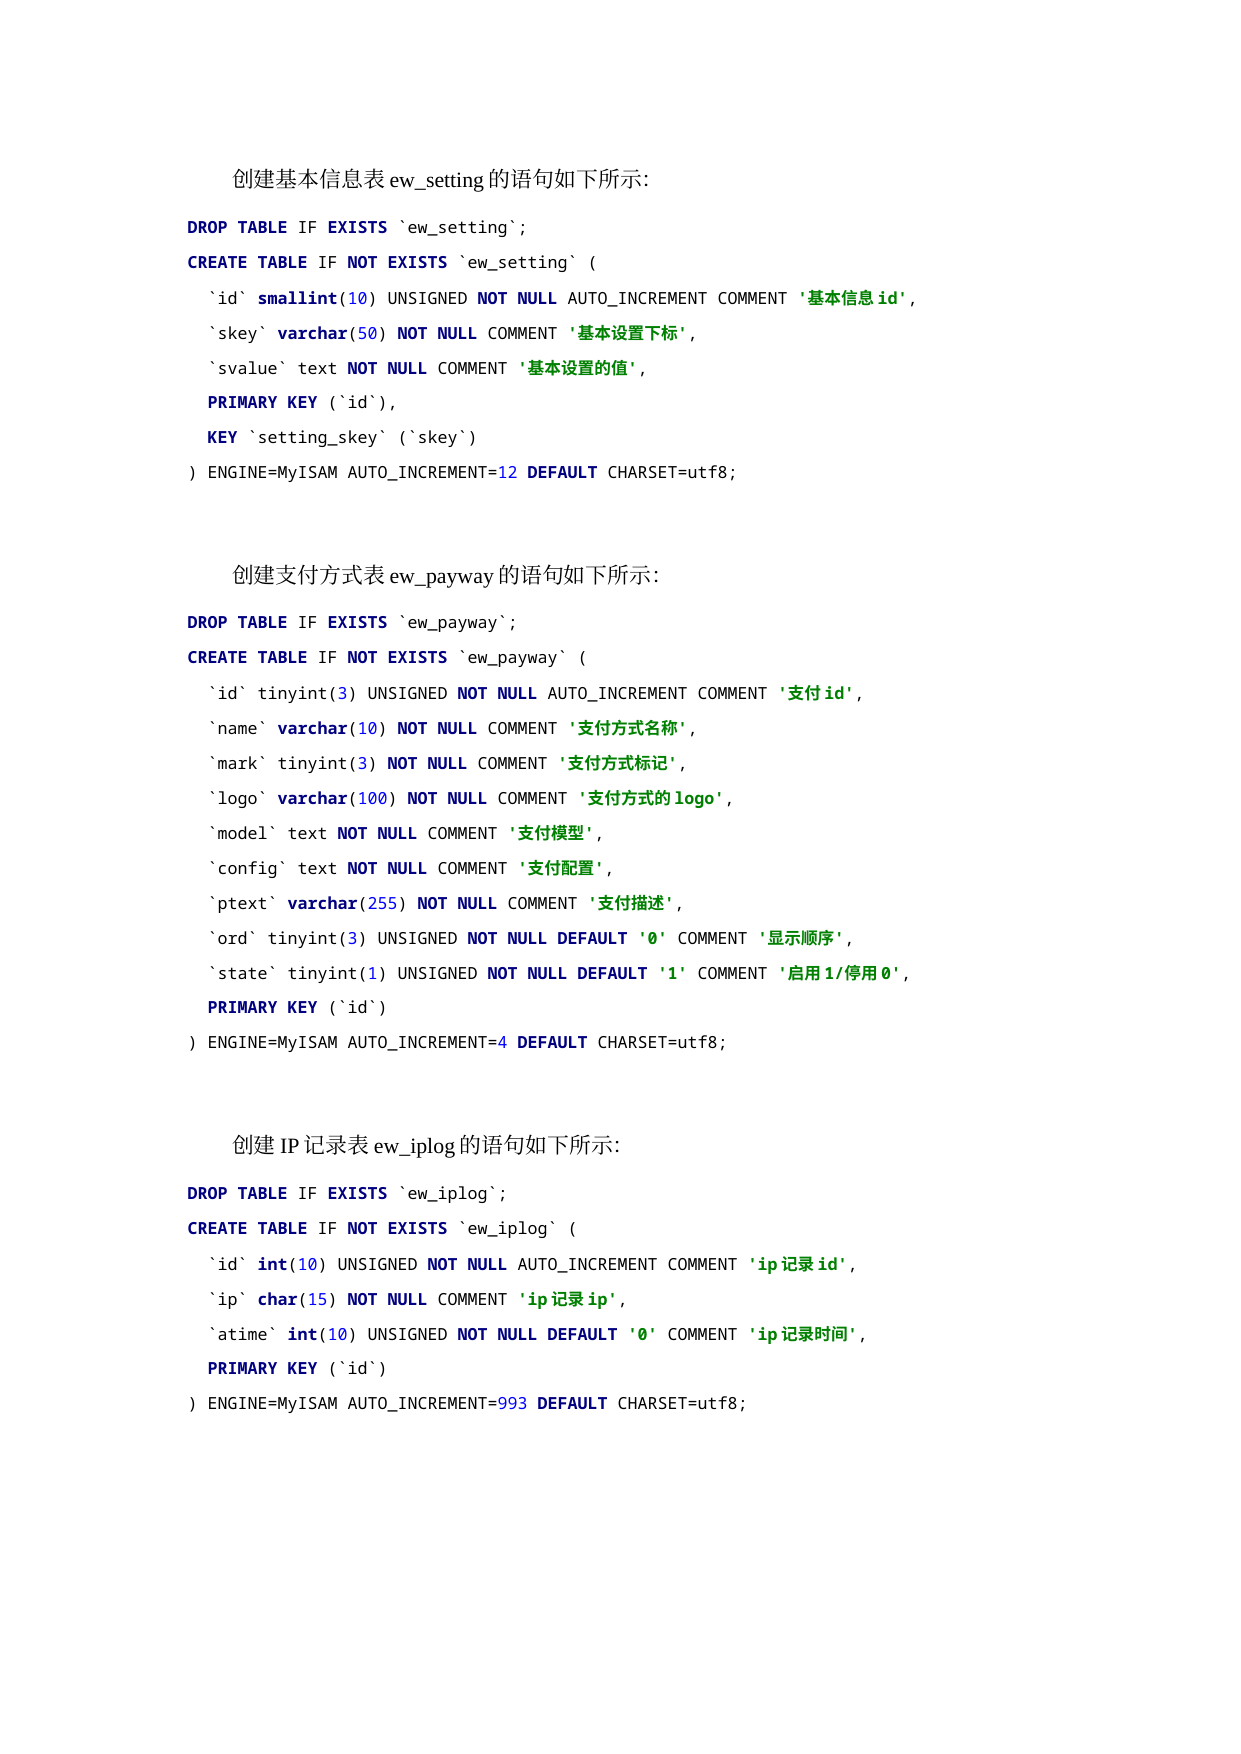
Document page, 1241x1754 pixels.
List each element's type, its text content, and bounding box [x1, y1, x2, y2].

text DROP TABLE IF EXISTS `ew_payway`; CREATE TABLE IF NOT EXISTS `ew_payway` ( `id` tinyint(3) UNSIGNED NOT NULL AUTO_INCREMENT COMMENT '支付id', `name` varchar(10) NOT NULL COMMENT '支付方式名称', `mark` tinyint(3) NOT NULL COMMENT '支付方式标记', `logo` varchar(100) NOT NULL COMMENT '支付方式的logo', `model` text NOT NULL COMMENT '支付模型', `config` text NOT NULL COMMENT '支付配置', `ptext` varchar(255) NOT NULL COMMENT '支付描述', `ord` tinyint(3) UNSIGNED NOT NULL DEFAULT '0' COMMENT '显示顺序', `state` tinyint(1) UNSIGNED NOT NULL DEFAULT '1' COMMENT '启用1/停用0', PRIMARY KEY (`id`) ) ENGINE=MyISAM AUTO_INCREMENT=4 DEFAULT CHARSET=utf8; [187, 606, 1053, 1059]
text DROP TABLE IF EXISTS `ew_setting`; CREATE TABLE IF NOT EXISTS `ew_setting` ( `id` smallint(10) UNSIGNED NOT NULL AUTO_INCREMENT COMMENT '基本信息id', `skey` varchar(50) NOT NULL COMMENT '基本设置下标', `svalue` text NOT NULL COMMENT '基本设置的值', PRIMARY KEY (`id`), KEY `setting_skey` (`skey`) ) ENGINE=MyISAM AUTO_INCREMENT=12 DEFAULT CHARSET=utf8; [187, 211, 1053, 488]
text 创建基本信息表ew_setting的语句如下所示： [187, 162, 1053, 194]
text 创建支付方式表ew_payway的语句如下所示： [187, 557, 1053, 590]
text DROP TABLE IF EXISTS `ew_iplog`; CREATE TABLE IF NOT EXISTS `ew_iplog` ( `id` int(10) UNSIGNED NOT NULL AUTO_INCREMENT COMMENT 'ip记录id', `ip` char(15) NOT NULL COMMENT 'ip记录ip', `atime` int(10) UNSIGNED NOT NULL DEFAULT '0' COMMENT 'ip记录时间', PRIMARY KEY (`id`) ) ENGINE=MyISAM AUTO_INCREMENT=993 DEFAULT CHARSET=utf8; [187, 1177, 1053, 1419]
text 创建IP记录表ew_iplog的语句如下所示： [187, 1128, 1053, 1161]
